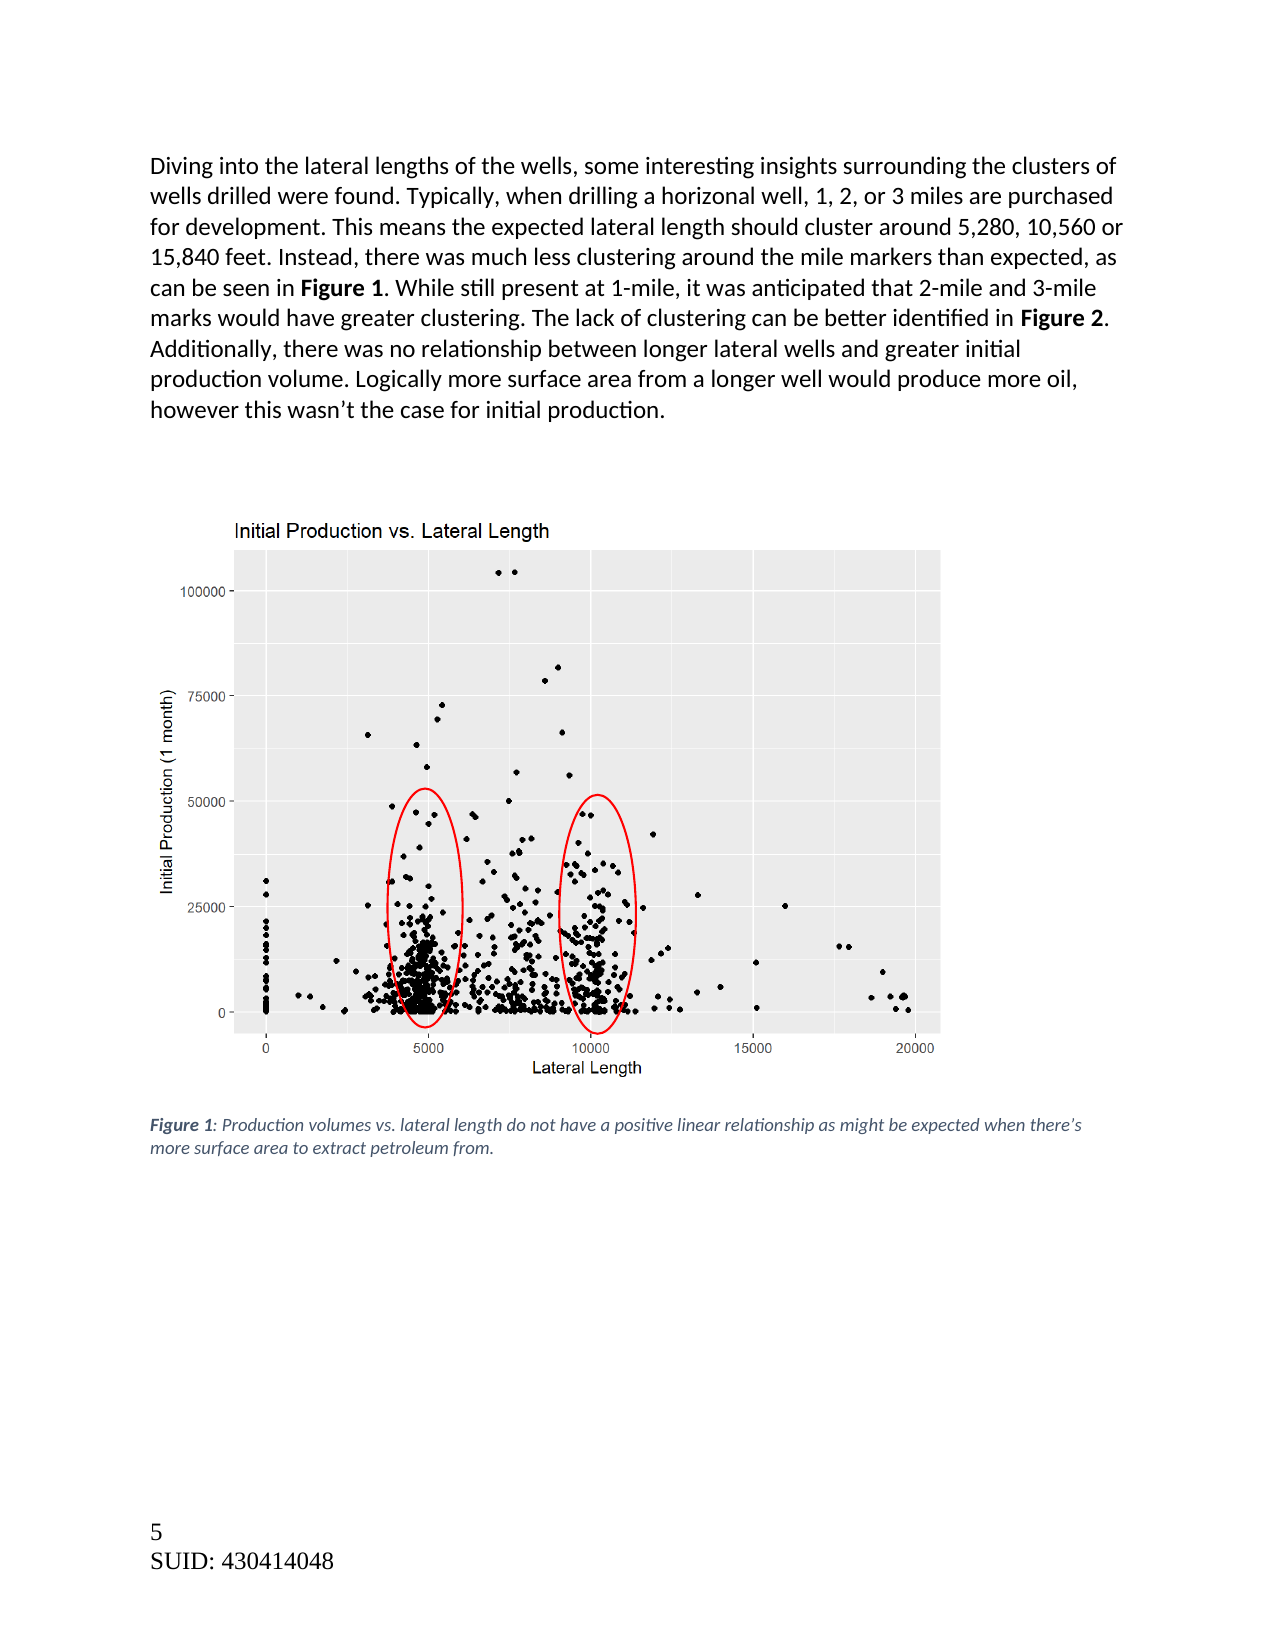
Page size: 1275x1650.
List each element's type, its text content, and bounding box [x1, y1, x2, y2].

list Diving into the lateral lengths of the wells, some interesting insights surrounding the clusters of wells drilled were found. Typically, when drilling a horizonal well, 1, 2, or 3 miles are purchased for development. This means the expected lateral length should cluster around 5,280, 10,560 or 15,840 feet. Instead, there was much less clustering around the mile markers than expected, as can be seen in Figure 1. While still present at 1-mile, it was anticipated that 2-mile and 3-mile marks would have greater clustering. The lack of clustering can be better identified in Figure 2. Additionally, there was no relationship between longer lateral wells and greater initial production volume. Logically more surface area from a longer well would produce more oil, however this wasn’t the case for initial production. [150, 150, 1125, 425]
text Figure 1: Production volumes vs. lateral length do not have a positive linear relationship as might be expected when there’s more surface area to extract petroleum from. [150, 1113, 1125, 1159]
picture [150, 513, 949, 1085]
